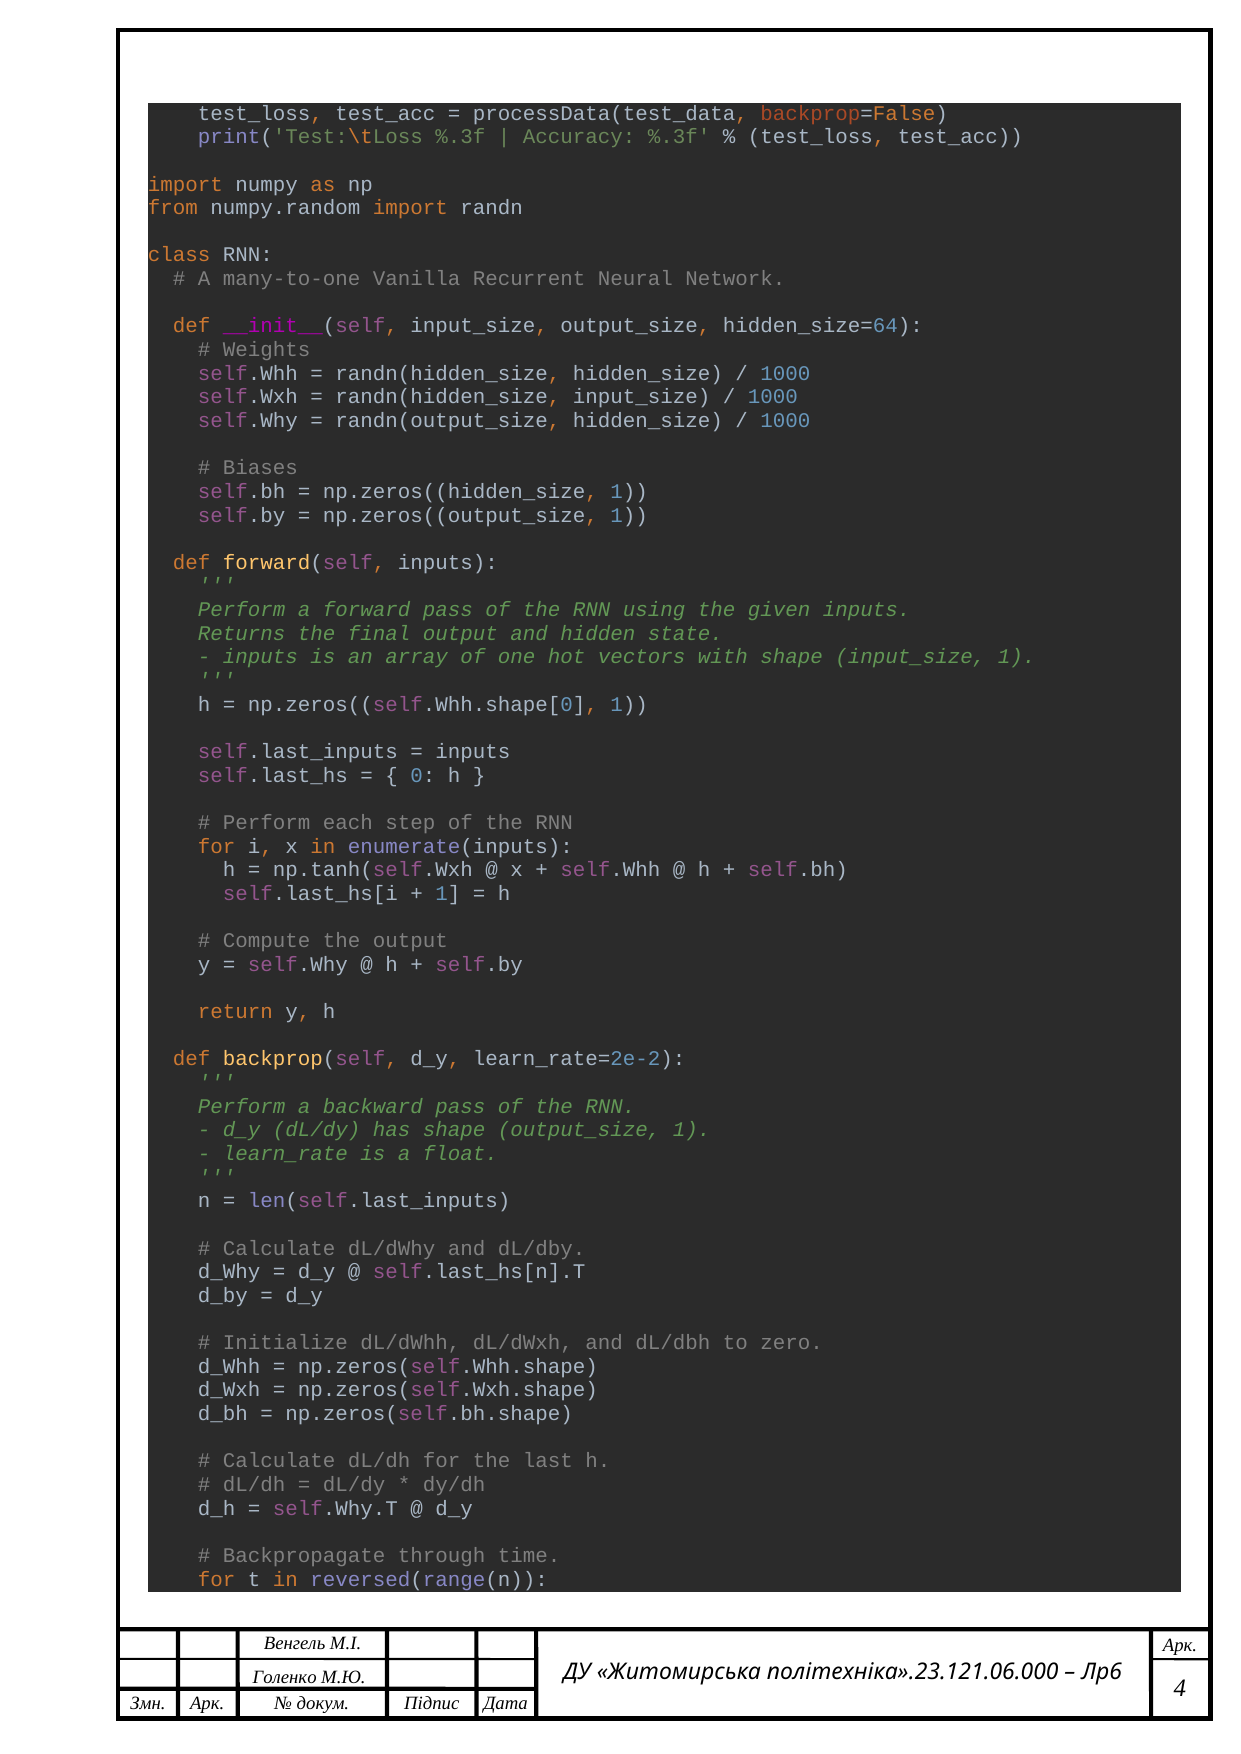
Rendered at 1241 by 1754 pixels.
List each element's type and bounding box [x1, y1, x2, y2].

text [148, 103, 1181, 1592]
